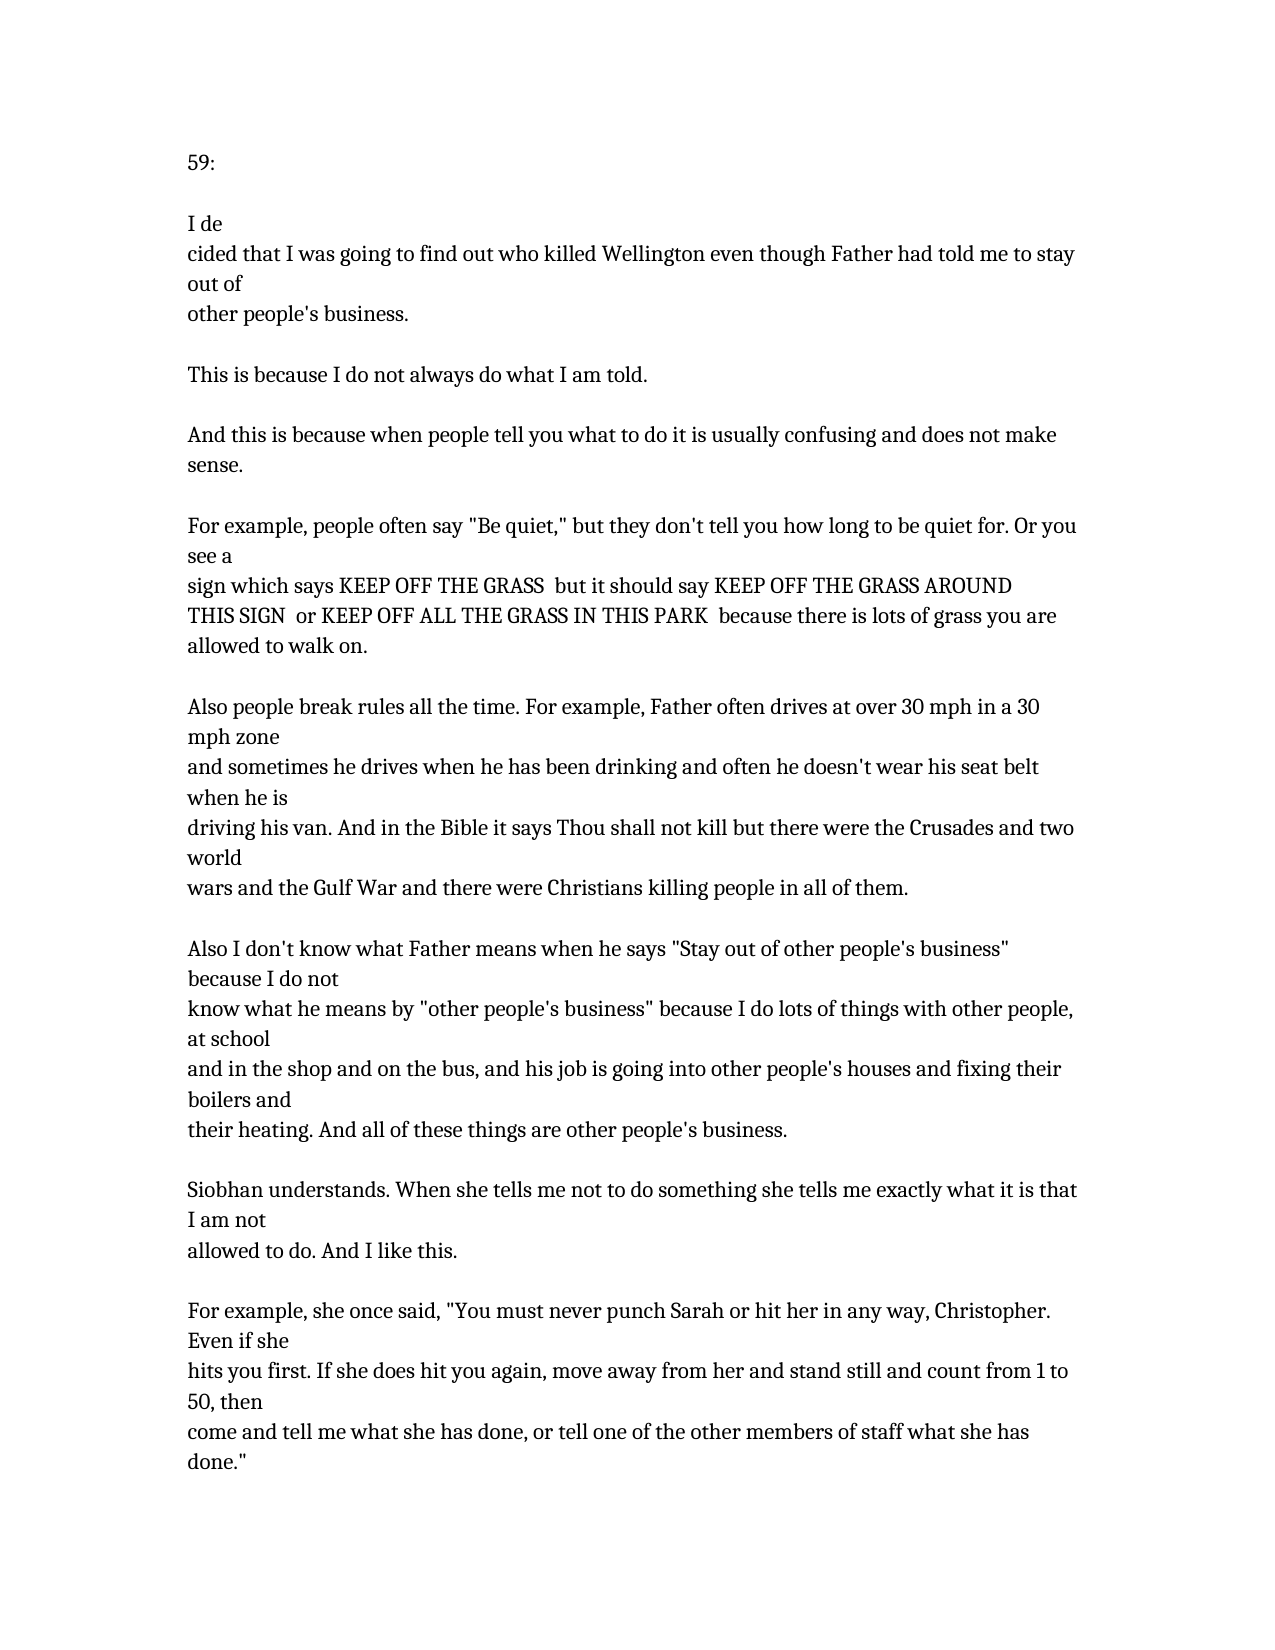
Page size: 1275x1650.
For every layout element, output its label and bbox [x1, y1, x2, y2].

text [187, 150, 1087, 1475]
